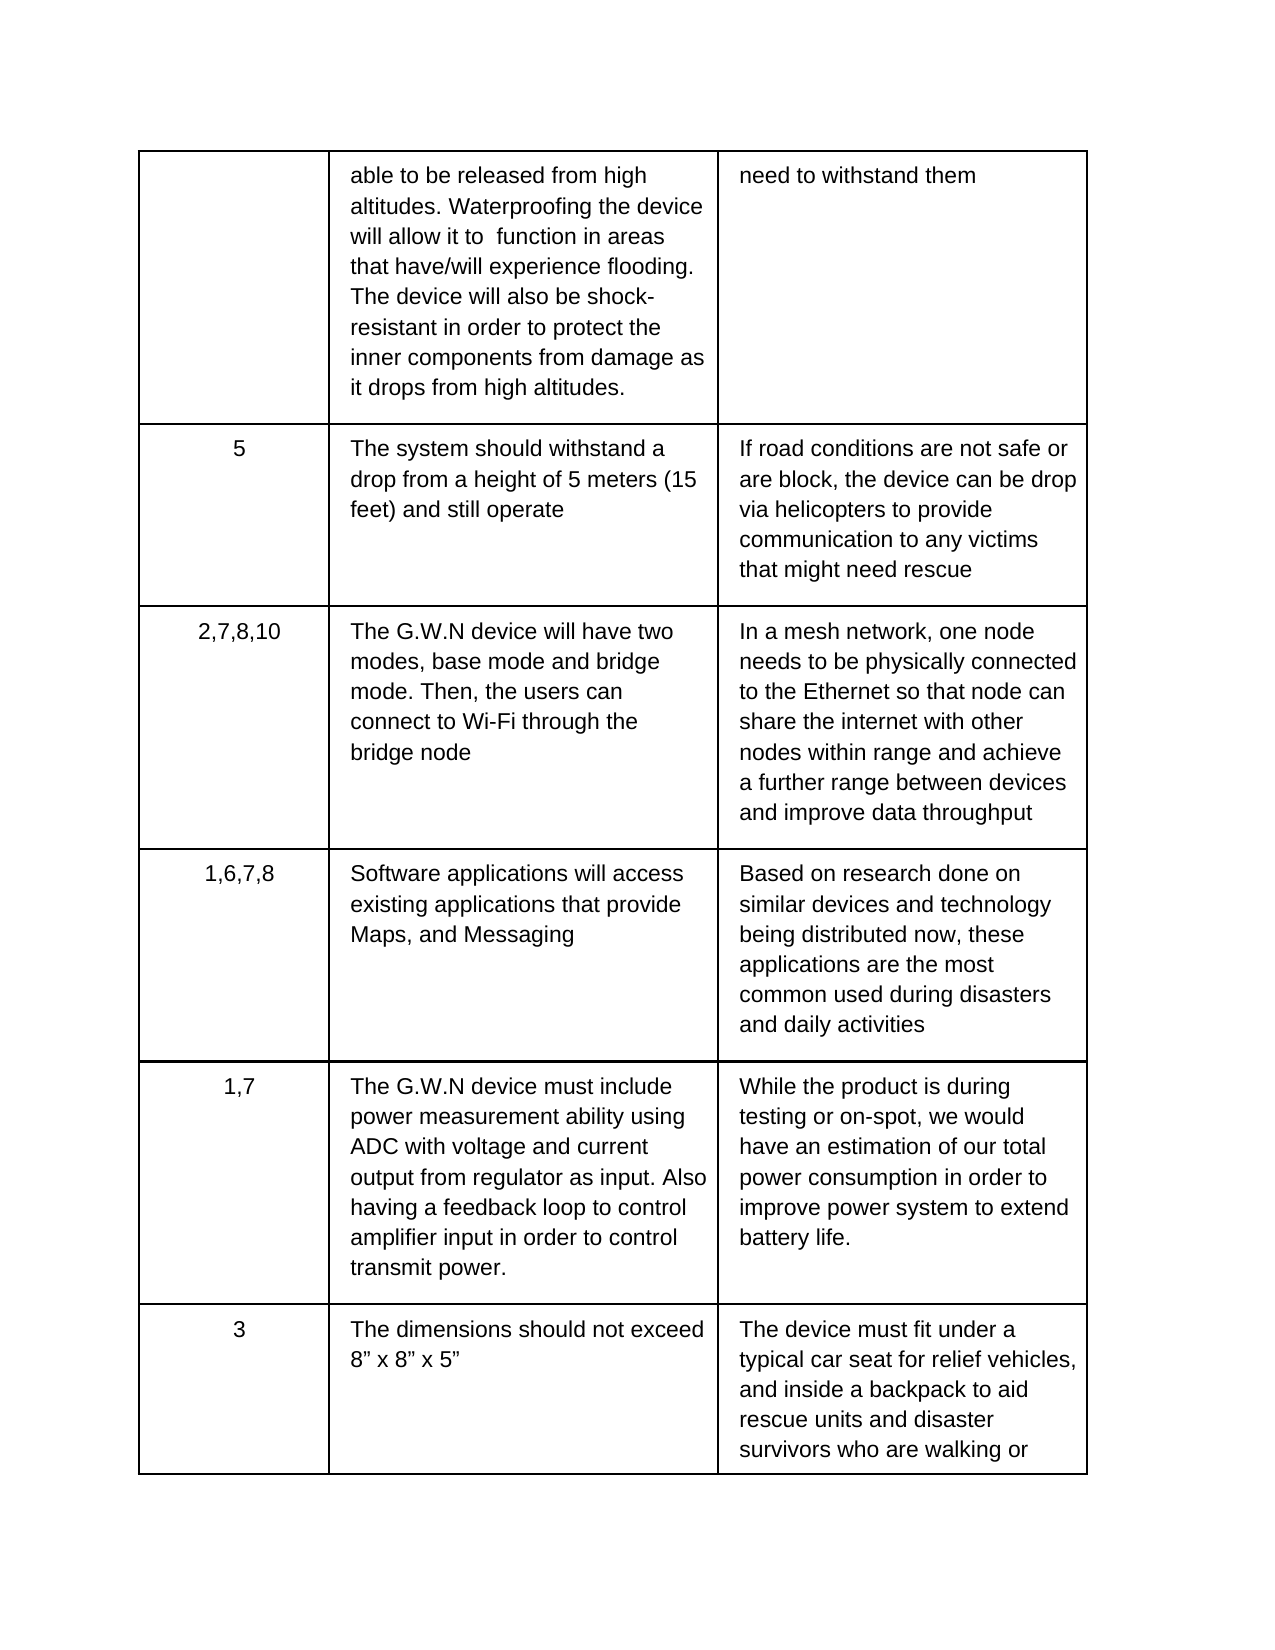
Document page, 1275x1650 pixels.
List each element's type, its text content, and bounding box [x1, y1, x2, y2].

table_cell If road conditions are not safe or are block, the device can be drop via helicopters to provide communication to any victims that might need rescue [719, 425, 1086, 605]
table_cell The system should withstand a drop from a height of 5 meters (15 feet) and still operate [330, 425, 717, 605]
table_cell 3 [140, 1305, 328, 1473]
table_cell In a mesh network, one node needs to be physically connected to the Ethernet so that node can share the internet with other nodes within range and achieve a further range between devices and improve data throughput [719, 607, 1086, 848]
table_cell 1,7 [140, 1063, 328, 1303]
table_cell 2,7,8,10 [140, 607, 328, 848]
table_cell Software applications will access existing applications that provide Maps, and Messaging [330, 850, 717, 1060]
table_cell While the product is during testing or on-spot, we would have an estimation of our total power consumption in order to improve power system to extend battery life. [719, 1063, 1086, 1303]
table_cell The G.W.N device will have two modes, base mode and bridge mode. Then, the users can connect to Wi-Fi through the bridge node [330, 607, 717, 848]
table_cell The G.W.N device must include power measurement ability using ADC with voltage and current output from regulator as input. Also having a feedback loop to control amplifier input in order to control transmit power. [330, 1063, 717, 1303]
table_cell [719, 1305, 1086, 1473]
table_cell 5 [140, 425, 328, 605]
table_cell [330, 152, 717, 423]
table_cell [330, 1305, 717, 1473]
table_cell 1,6,7,8 [140, 850, 328, 1060]
table_cell 5 [140, 152, 328, 423]
table_cell Based on research done on similar devices and technology being distributed now, these applications are the most common used during disasters and daily activities [719, 850, 1086, 1060]
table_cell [719, 152, 1086, 423]
